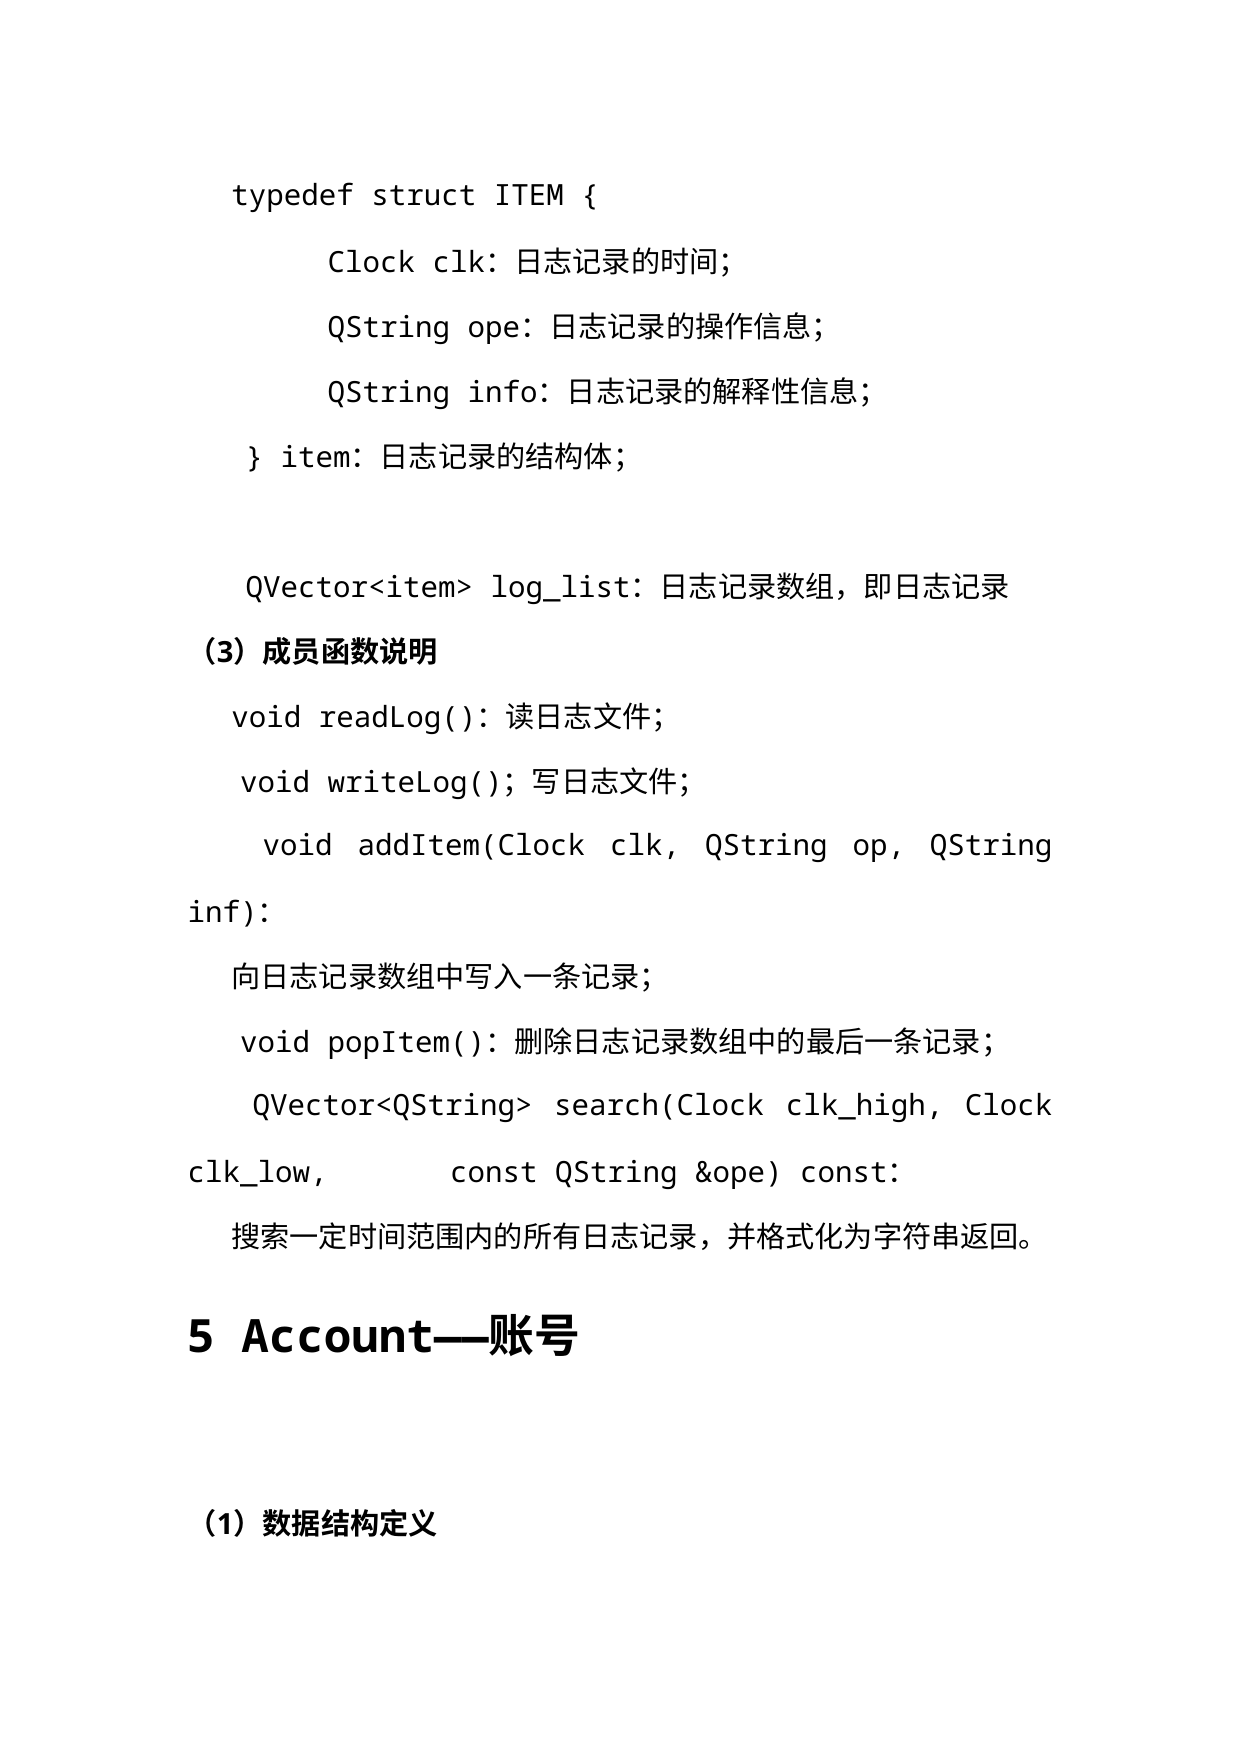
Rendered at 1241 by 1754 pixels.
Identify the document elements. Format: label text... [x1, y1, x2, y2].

text typedef struct ITEM { [187, 162, 1053, 227]
text 向日志记录数组中写入一条记录； [187, 942, 1053, 1007]
text } item：日志记录的结构体； [187, 422, 1053, 487]
text QVector<item> log_list：日志记录数组，即日志记录 [187, 552, 1053, 617]
text QString info：日志记录的解释性信息； [187, 357, 1053, 422]
text QVector<QString> search(Clock clk_high, Clock clk_low, const QString &ope) const： [187, 1072, 1053, 1202]
text void popItem()：删除日志记录数组中的最后一条记录； [187, 1007, 1053, 1072]
text （3）成员函数说明 [187, 617, 1053, 682]
text void addItem(Clock clk, QString op, QString inf)： [187, 812, 1053, 942]
text void readLog()：读日志文件； [187, 682, 1053, 747]
text Clock clk：日志记录的时间； [187, 227, 1053, 292]
text （1）数据结构定义 [187, 1490, 1053, 1555]
subtitle 5 Account——账号 [187, 1302, 1053, 1367]
text void writeLog()；写日志文件； [187, 747, 1053, 812]
text 搜索一定时间范围内的所有日志记录，并格式化为字符串返回。 [187, 1202, 1053, 1267]
text QString ope：日志记录的操作信息； [187, 292, 1053, 357]
